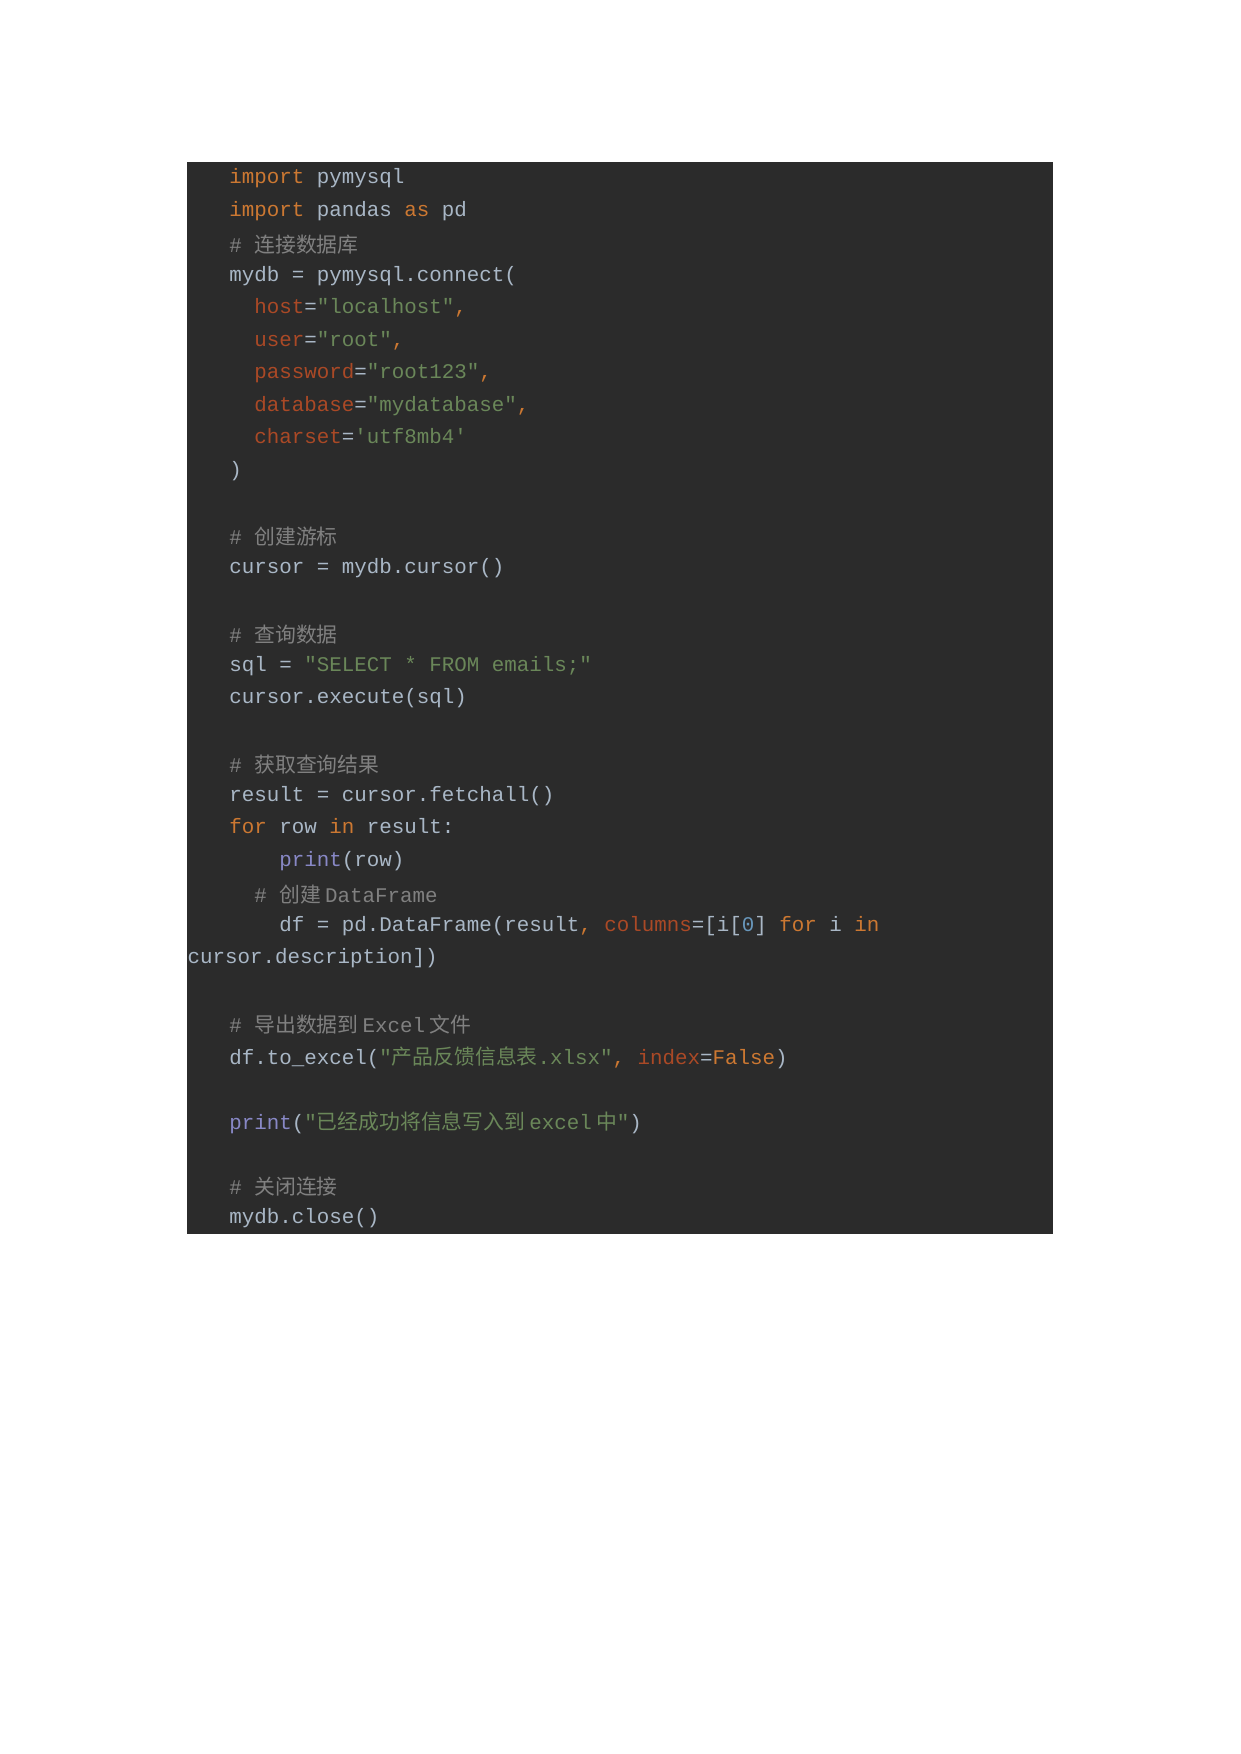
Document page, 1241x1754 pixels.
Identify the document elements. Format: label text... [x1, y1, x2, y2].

text mydb = pymysql.connect( [187, 259, 1053, 292]
text print(row) [187, 844, 1053, 877]
text # 获取查询结果 [187, 747, 1053, 779]
text import pandas as pd [187, 194, 1053, 227]
text charset='utf8mb4' [187, 422, 1053, 454]
text import pymysql [187, 162, 1053, 194]
text df = pd.DataFrame(result, columns=[i[0] for i in cursor.description]) [187, 909, 1053, 974]
text for row in result: [187, 812, 1053, 844]
text sql = "SELECT * FROM emails;" [187, 649, 1053, 682]
text result = cursor.fetchall() [187, 779, 1053, 812]
text # 连接数据库 [187, 227, 1053, 259]
text # 创建DataFrame [187, 877, 1053, 909]
text cursor.execute(sql) [187, 682, 1053, 714]
text # 查询数据 [187, 617, 1053, 649]
text # 关闭连接 [187, 1169, 1053, 1202]
text print("已经成功将信息写入到excel中") [187, 1104, 1053, 1137]
text mydb.close() [187, 1202, 1053, 1234]
text host="localhost", [187, 292, 1053, 324]
text password="root123", [187, 357, 1053, 389]
text ) [187, 454, 1053, 487]
text df.to_excel("产品反馈信息表.xlsx", index=False) [187, 1039, 1053, 1072]
text user="root", [187, 324, 1053, 357]
text cursor = mydb.cursor() [187, 552, 1053, 584]
text database="mydatabase", [187, 389, 1053, 422]
text # 创建游标 [187, 519, 1053, 552]
text # 导出数据到Excel文件 [187, 1007, 1053, 1039]
